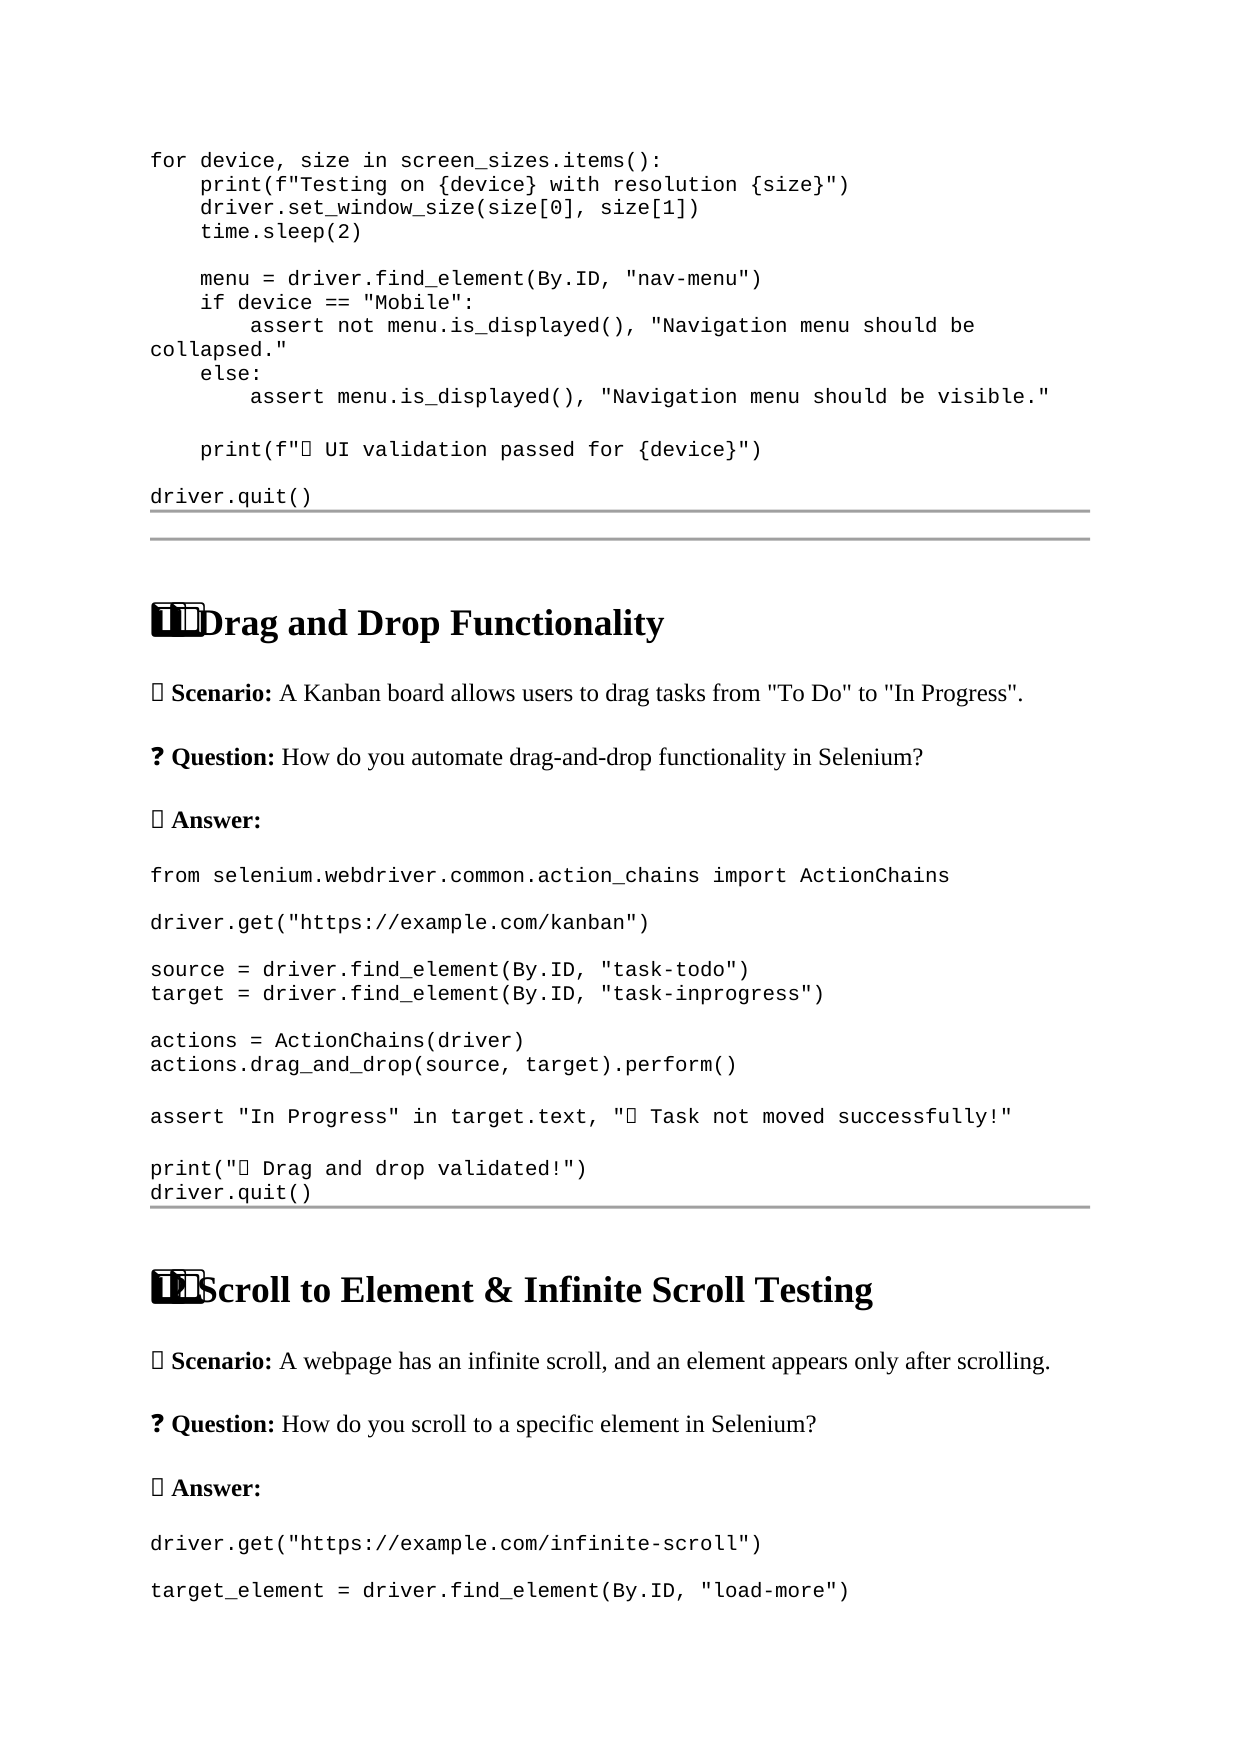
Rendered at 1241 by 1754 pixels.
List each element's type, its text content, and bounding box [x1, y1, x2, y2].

text target = driver.find_element(By.ID, "task-inprogress") [150, 983, 1090, 1007]
text 📝 Scenario: A webpage has an infinite scroll, and an element appears only after scrolling. [150, 1343, 1090, 1377]
text assert menu.is_displayed(), "Navigation menu should be visible." [150, 386, 1090, 410]
text ❓ Question: How do you automate drag-and-drop functionality in Selenium? [150, 738, 1090, 772]
text actions.drag_and_drop(source, target).perform() [150, 1054, 1090, 1077]
text print("✅ Drag and drop validated!") [150, 1153, 1090, 1182]
text print(f"Testing on {device} with resolution {size}") [150, 174, 1090, 197]
text ✅ Answer: [150, 801, 1090, 836]
text driver.get("https://example.com/infinite-scroll") [150, 1533, 1090, 1556]
text if device == "Mobile": [150, 292, 1090, 316]
text print(f"✅ UI validation passed for {device}") [150, 434, 1090, 462]
text assert "In Progress" in target.text, "❌ Task not moved successfully!" [150, 1101, 1090, 1130]
text driver.set_window_size(size[0], size[1]) [150, 197, 1090, 221]
text ❓ Question: How do you scroll to a specific element in Selenium? [150, 1406, 1090, 1440]
text from selenium.webdriver.common.action_chains import ActionChains [150, 865, 1090, 888]
text driver.quit() [150, 1182, 1090, 1205]
text actions = ActionChains(driver) [150, 1030, 1090, 1054]
text driver.get("https://example.com/kanban") [150, 912, 1090, 936]
text else: [150, 363, 1090, 386]
text menu = driver.find_element(By.ID, "nav-menu") [150, 268, 1090, 292]
text target_element = driver.find_element(By.ID, "load-more") [150, 1580, 1090, 1603]
text 1️⃣1️⃣ Drag and Drop Functionality [150, 595, 1090, 646]
text driver.quit() [150, 486, 1090, 509]
text for device, size in screen_sizes.items(): [150, 150, 1090, 174]
text assert not menu.is_displayed(), "Navigation menu should be collapsed." [150, 316, 1090, 363]
text 1️⃣2️⃣ Scroll to Element & Infinite Scroll Testing [150, 1263, 1090, 1314]
text source = driver.find_element(By.ID, "task-todo") [150, 959, 1090, 983]
text time.sleep(2) [150, 221, 1090, 244]
text ✅ Answer: [150, 1469, 1090, 1503]
text 📝 Scenario: A Kanban board allows users to drag tasks from "To Do" to "In Progress". [150, 675, 1090, 709]
